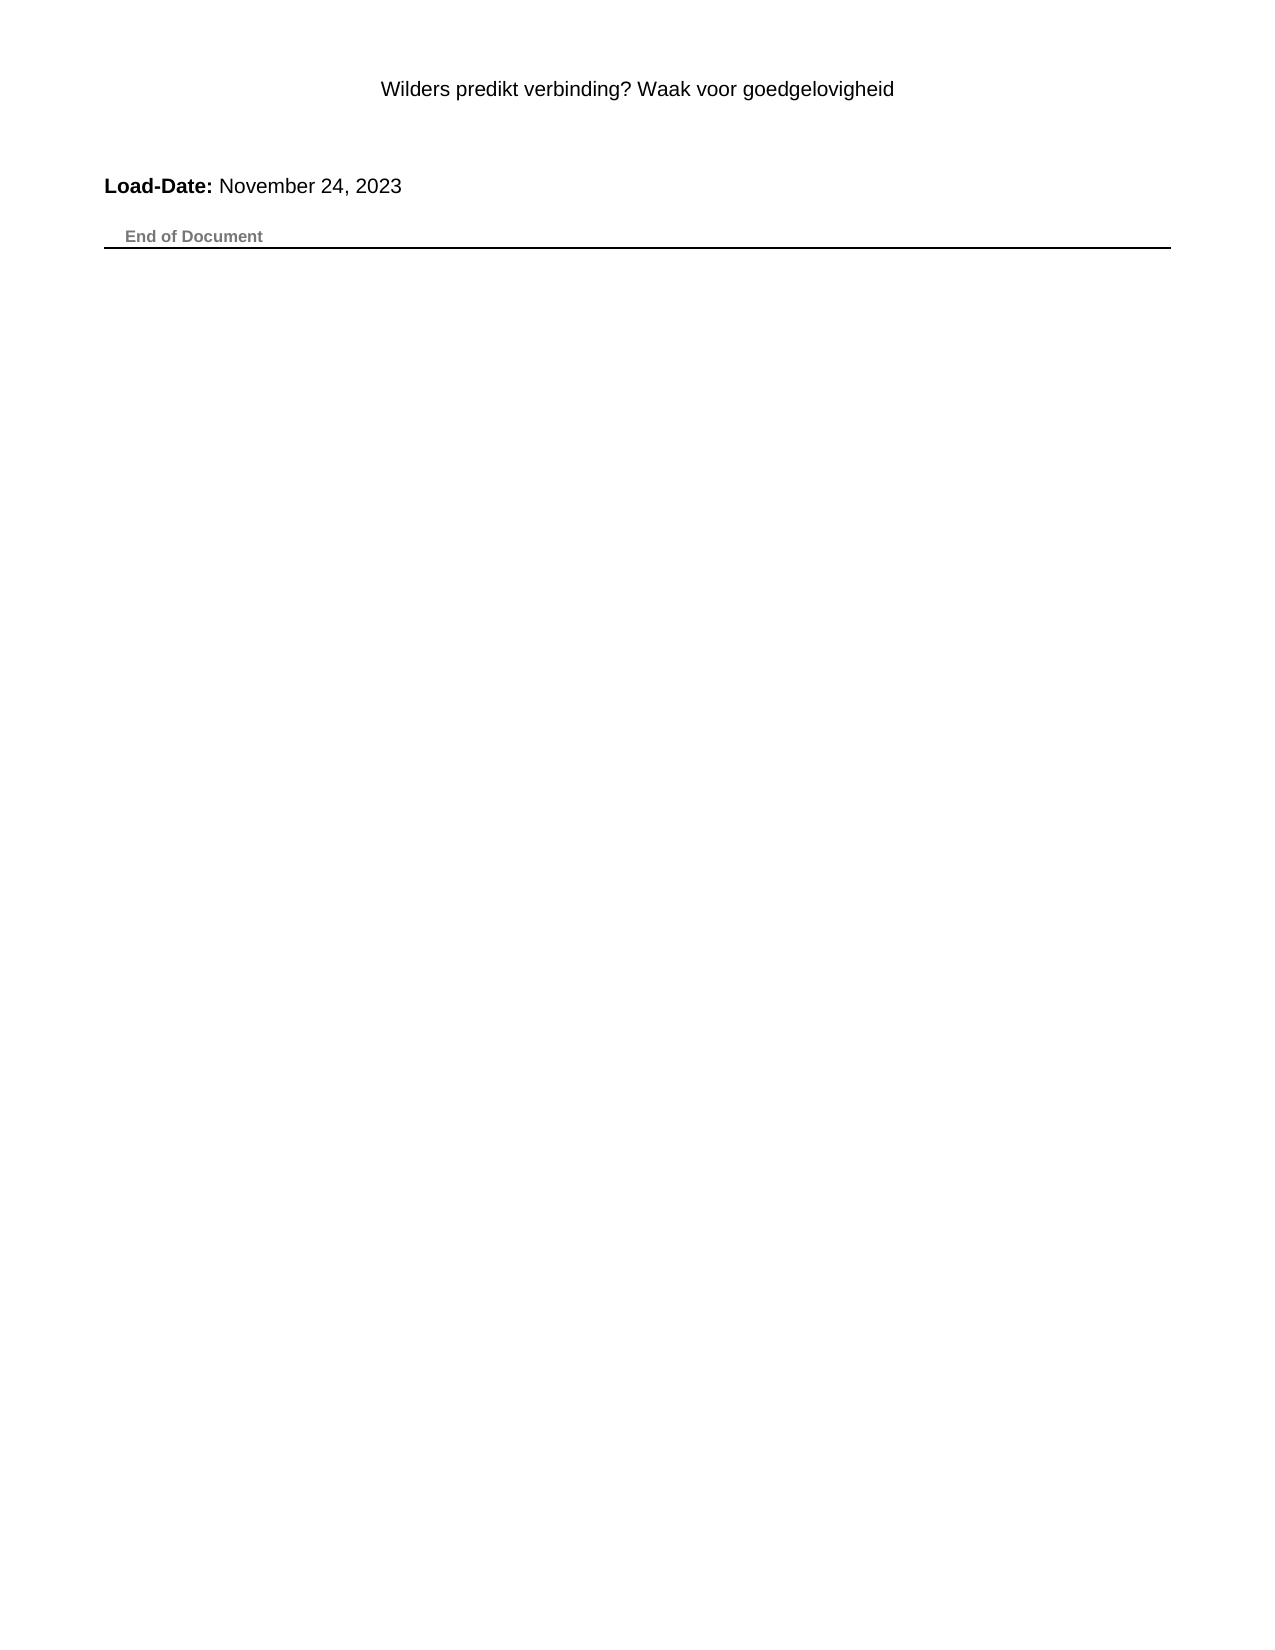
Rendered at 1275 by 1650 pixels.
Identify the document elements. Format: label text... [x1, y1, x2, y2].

text End of Document [125, 227, 1171, 246]
text Load-Date: November 24, 2023 [104, 142, 1171, 198]
